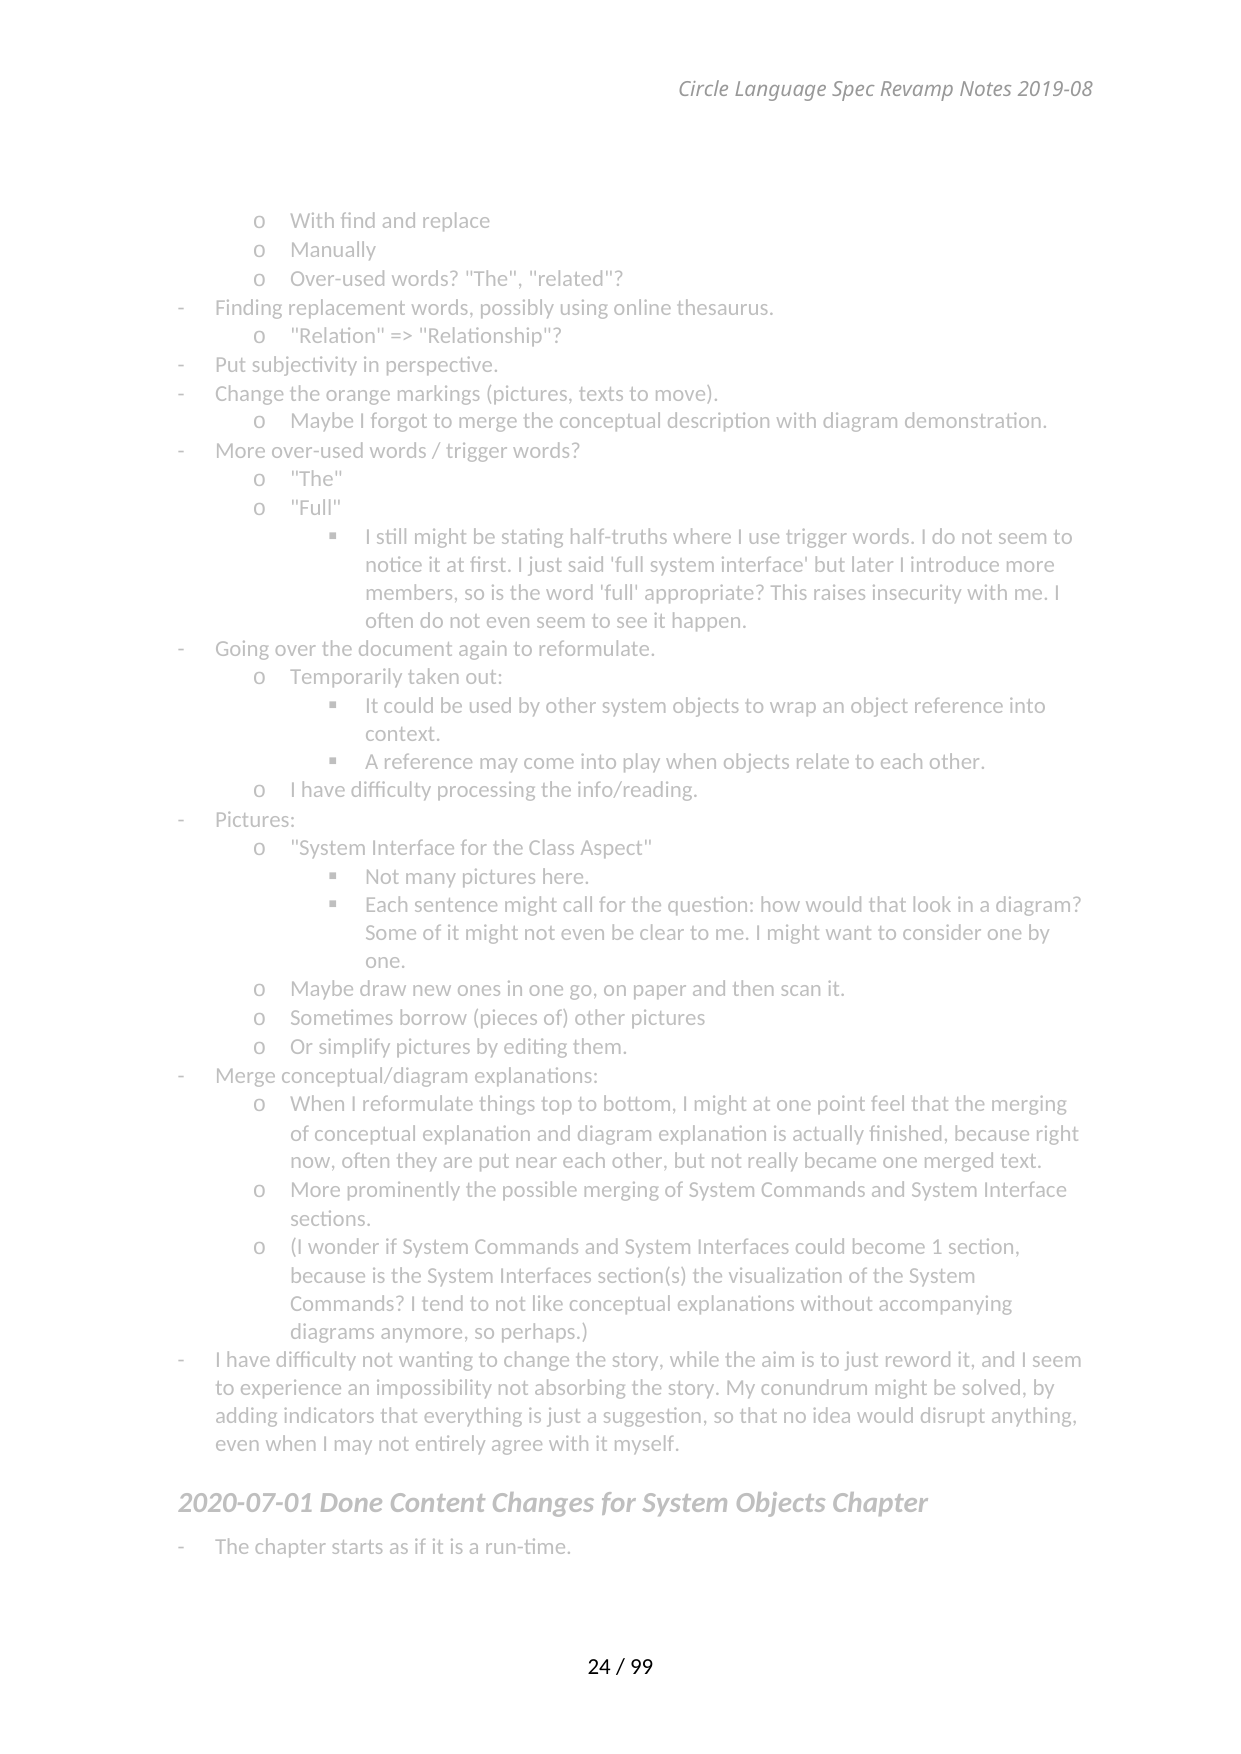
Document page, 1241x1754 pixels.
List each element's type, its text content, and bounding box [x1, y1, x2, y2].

list More prominently the possible merging of System Commands and System Interface sections. [252, 1175, 1093, 1232]
list It could be used by other system objects to wrap an object reference into context. [327, 691, 1093, 747]
list A reference may come into play when objects relate to each other. [327, 747, 1093, 776]
list When I reformulate things top to bottom, I might at one point feel that the merging of conceptual explanation and diagram explanation is actually finished, because right now, often they are put near each other, but not really became one merged text. [252, 1089, 1093, 1175]
list "System Interface for the Class Aspect" [252, 833, 1093, 862]
list Maybe draw new ones in one go, on paper and then scan it. [252, 974, 1093, 1003]
list Manually [252, 235, 1093, 264]
list "Relation" => "Relationship"? [252, 321, 1093, 351]
list "Full" [252, 493, 1093, 522]
list Pictures: [177, 805, 1093, 833]
list Merge conceptual/diagram explanations: [177, 1061, 1093, 1089]
list Going over the document again to reformulate. [177, 634, 1093, 662]
list Change the orange markings (pictures, texts to move). [177, 379, 1093, 407]
list I have difficulty processing the info/reading. [252, 776, 1093, 805]
list The chapter starts as if it is a run-time. [177, 1532, 1093, 1560]
subtitle 2020-07-01 Done Content Changes for System Objects Chapter [177, 1484, 1093, 1520]
list Not many pictures here. [327, 862, 1093, 890]
list Sometimes borrow (pieces of) other pictures [252, 1003, 1093, 1032]
list Maybe I forgot to merge the conceptual description with diagram demonstration. [252, 407, 1093, 436]
list Each sentence might call for the question: how would that look in a diagram? Some of it might not even be clear to me. I might want to consider one by one. [327, 890, 1093, 974]
list Finding replacement words, possibly using online thesaurus. [177, 293, 1093, 321]
list Or simplify pictures by editing them. [252, 1032, 1093, 1061]
list "The" [252, 464, 1093, 493]
list With find and replace [252, 206, 1093, 235]
list Temporarily taken out: [252, 662, 1093, 691]
list More over-used words / trigger words? [177, 436, 1093, 464]
list I still might be stating half-truths where I use trigger words. I do not seem to notice it at first. I just said 'full system interface' but later I introduce more members, so is the word 'full' appropriate? This raises insecurity with me. I often do not even seem to see it happen. [327, 522, 1093, 634]
list Over-used words? "The", "related"? [252, 264, 1093, 293]
list Put subjectivity in perspective. [177, 351, 1093, 379]
